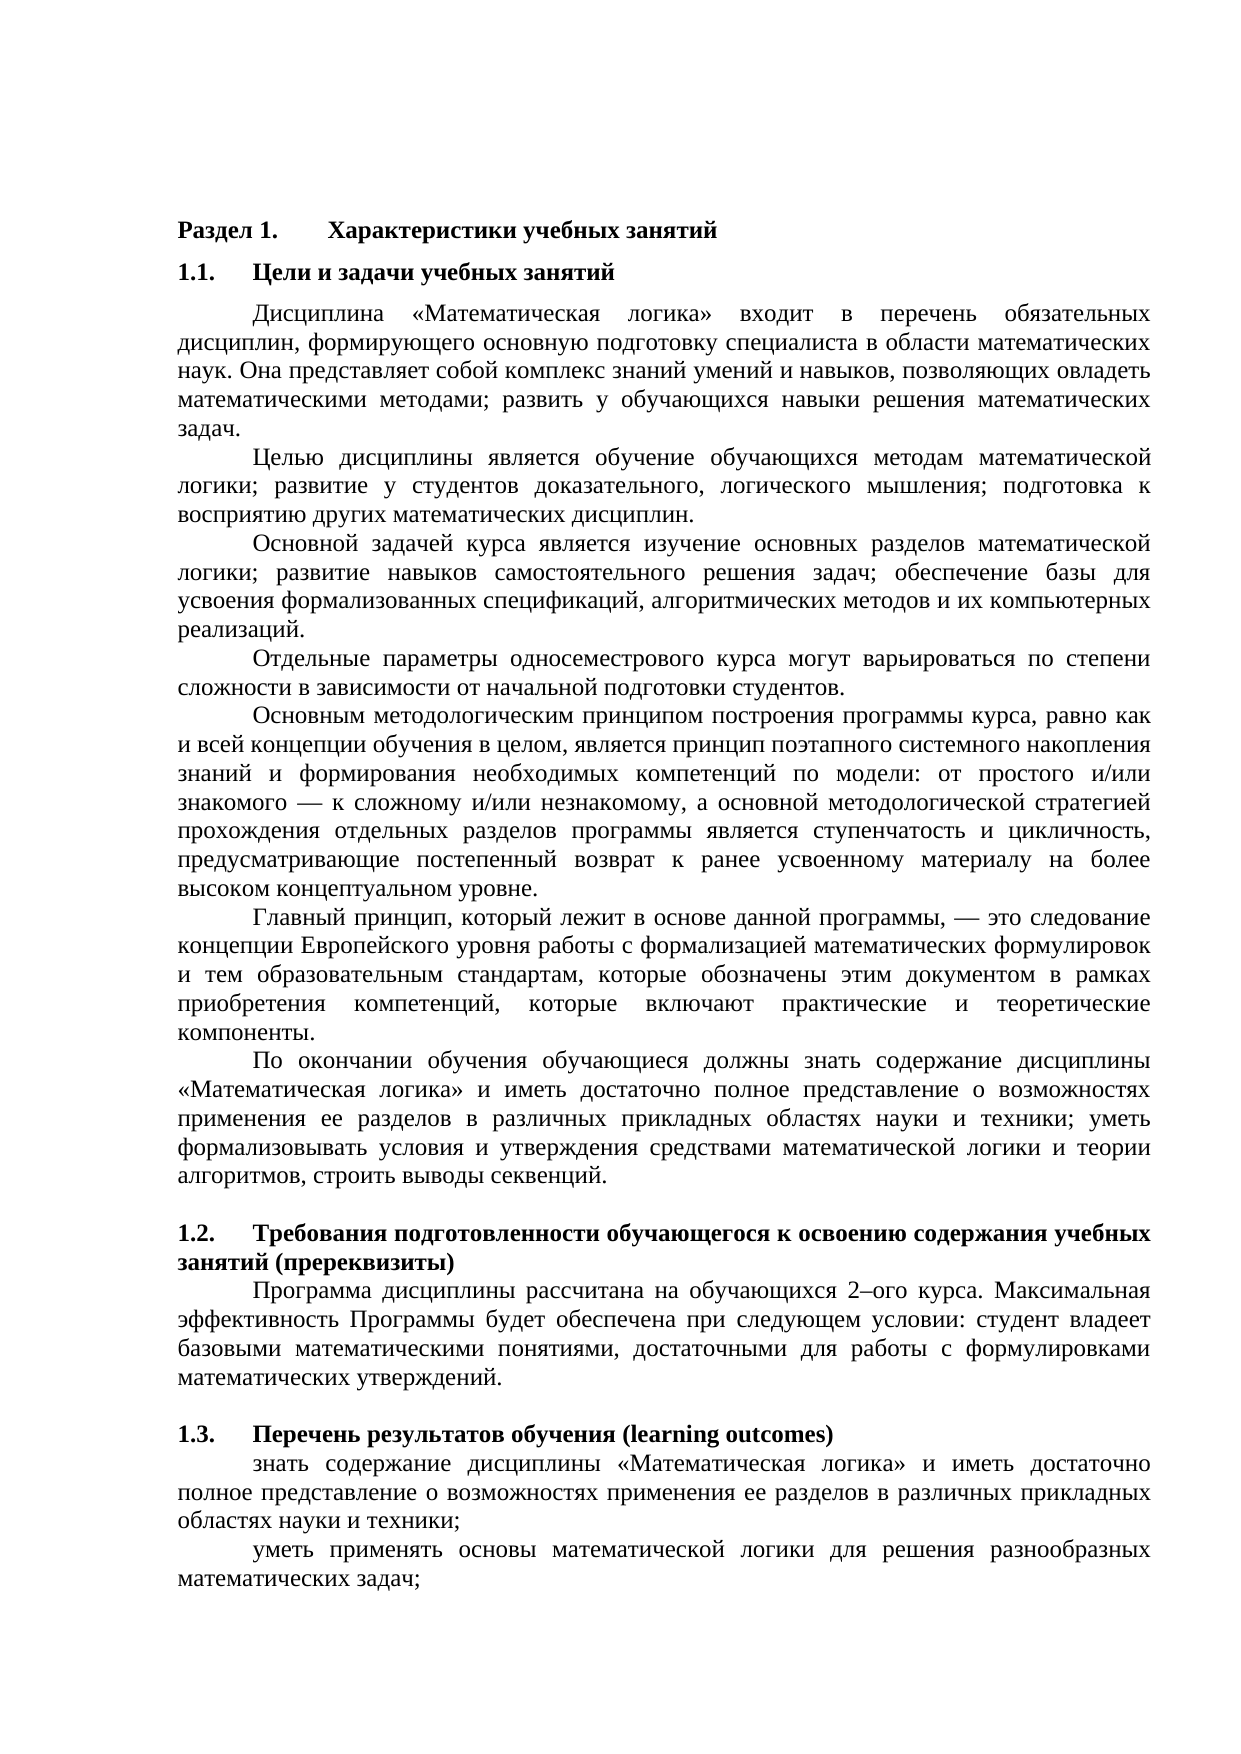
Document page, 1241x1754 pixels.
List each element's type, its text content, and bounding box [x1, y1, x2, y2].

text 1.3. Перечень результатов обучения (learning outcomes) [177, 1419, 1152, 1448]
text Главный принцип, который лежит в основе данной программы, — это следование концепции Европейского уровня работы с формализацией математических формулировок и тем образовательным стандартам, которые обозначены этим документом в рамках приобретения компетенций, которые включают практические и теоретические компоненты. [177, 902, 1152, 1045]
text знать содержание дисциплины «Математическая логика» и иметь достаточно полное представление о возможностях применения ее разделов в различных прикладных областях науки и техники; [177, 1448, 1152, 1534]
text По окончании обучения обучающиеся должны знать содержание дисциплины «Математическая логика» и иметь достаточно полное представление о возможностях применения ее разделов в различных прикладных областях науки и техники; уметь формализовывать условия и утверждения средствами математической логики и теории алгоритмов, строить выводы секвенций. [177, 1045, 1152, 1189]
text Основной задачей курсa является изучение основных разделов математической логики; развитие навыков самостоятельного решения задач; обеспечение базы для усвоения формализованных спецификаций, алгоритмических методов и их компьютерных реализаций. [177, 528, 1152, 643]
text Дисциплина «Математическая логика» входит в перечень обязательных дисциплин, формирующего основную подготовку специалиста в области математических наук. Она представляет собой комплекс знаний умений и навыков, позволяющих овладеть математическими методами; развить у обучающихся навыки решения математических задач. [177, 298, 1152, 442]
text Основным методологическим принципом построения программы курса, равно как и всей концепции обучения в целом, является принцип поэтапного системного накопления знаний и формирования необходимых компетенций по модели: от простого и/или знакомого — к сложному и/или незнакомому, а основной методологической стратегией прохождения отдельных разделов программы является ступенчатость и цикличность, предусматривающие постепенный возврат к ранее усвоенному материалу на более высоком концептуальном уровне. [177, 700, 1152, 902]
text уметь применять основы математической логики для решения разнообразных математических задач; [177, 1534, 1152, 1592]
text Раздел 1. Характеристики учебных занятий [177, 215, 1152, 244]
text Программа дисциплины рассчитана на обучающихся 2–ого курса. Максимальная эффективность Программы будет обеспечена при следующем условии: студент владеет базовыми математическими понятиями, достаточными для работы с формулировками математических утверждений. [177, 1275, 1152, 1390]
text 1.1. Цели и задачи учебных занятий [177, 257, 1152, 285]
text Отдельные параметры односеместрового курса могут варьироваться по степени сложности в зависимости от начальной подготовки студентов. [177, 643, 1152, 700]
text 1.2. Требования подготовленности обучающегося к освоению содержания учебных занятий (пререквизиты) [177, 1218, 1152, 1275]
text Целью дисциплины является обучение обучающихся методам математической логики; развитие у студентов доказательного, логического мышления; подготовка к восприятию других математических дисциплин. [177, 442, 1152, 528]
